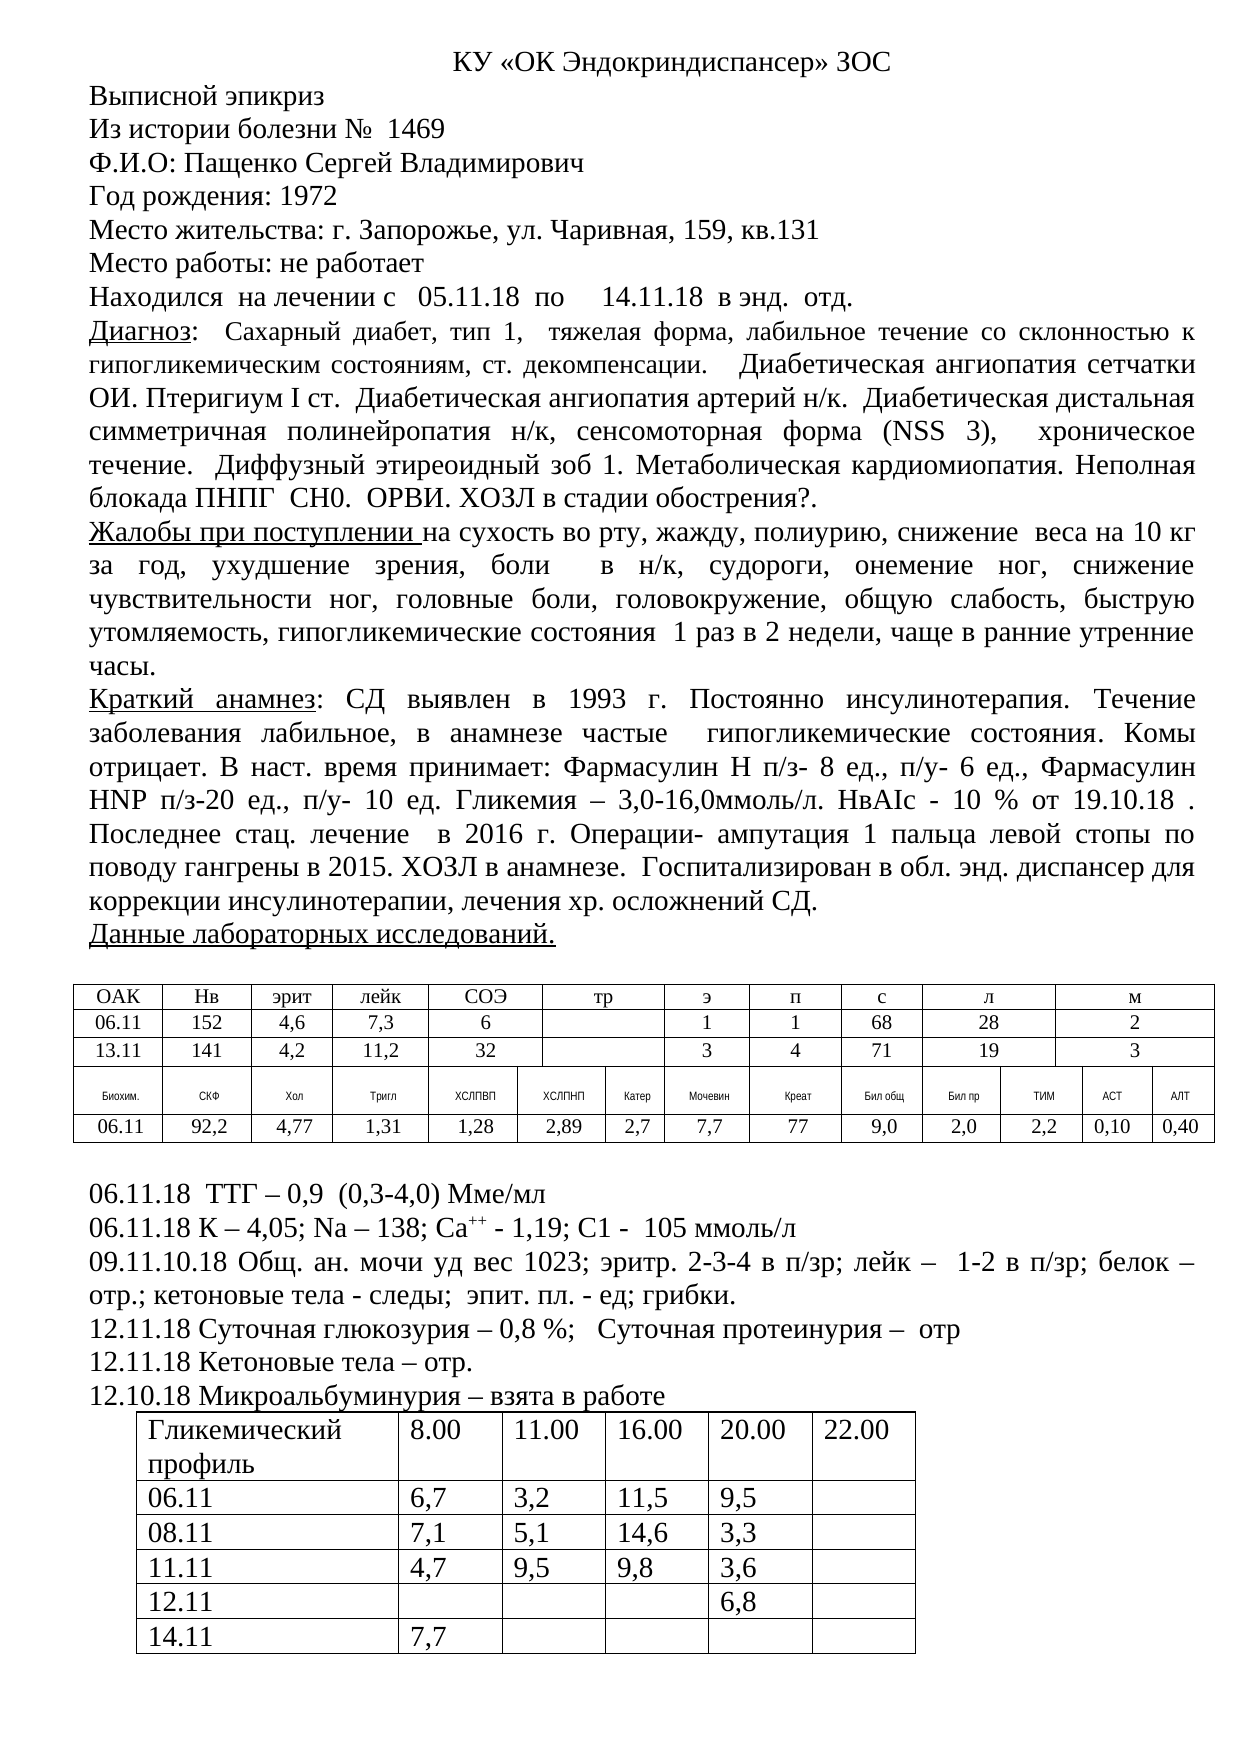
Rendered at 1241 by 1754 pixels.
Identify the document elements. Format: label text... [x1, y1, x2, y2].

table_cell Биохим. [74, 1067, 162, 1113]
text Краткий анамнез: СД выявлен в 1993 г. Постоянно инсулинотерапия. . Комы отрицает. В наст. время принимает: Фармасулин Н п/з- 8 ед., п/у- 6 ед., Фармасулин НNР п/з-20 ед., п/у- 10 ед. Гликемия – 3,0-16,0ммоль/л. НвАIс - 10 % от 19.10.18 . Последнее стац. лечение в 2016 г. Операции- ампутация 1 пальца левой стопы по поводу гангрены в 2015. ХОЗЛ в анамнезе. Госпитализирован в обл. энд. диспансер для коррекции инсулинотерапии, лечения хр. осложнений СД. [89, 682, 1196, 916]
table_cell 9,0 [842, 1115, 922, 1142]
table_cell 12.11 [137, 1584, 398, 1618]
table_cell 5,1 [503, 1515, 605, 1549]
text Год рождения: 1972 [89, 178, 1196, 212]
table_cell 0,40 [1153, 1115, 1214, 1142]
table_cell 141 [163, 1038, 251, 1066]
table_header 8.00 [399, 1413, 502, 1479]
table_cell Хол [252, 1067, 332, 1113]
text 06.11.18 К – 4,05; Nа – 138; Са++ - 1,19; С1 - 105 ммоль/л [89, 1210, 1196, 1244]
table_cell 08.11 [137, 1515, 398, 1549]
table_cell [709, 1619, 812, 1652]
table_cell 4,2 [252, 1038, 332, 1066]
subtitle 12.10.18 Микроальбуминурия – взята в работе [89, 1378, 1196, 1411]
table_header э [665, 985, 749, 1008]
text Место жительства: г. Запорожье, ул. Чаривная, 159, кв.131 [89, 212, 1196, 246]
table_cell ХСЛПНП [518, 1067, 605, 1113]
table_cell 11,5 [606, 1481, 708, 1514]
table_cell 3,6 [709, 1550, 812, 1583]
table_cell 7,7 [665, 1115, 749, 1142]
table_header эрит [252, 985, 332, 1008]
table_header лейк [333, 985, 428, 1008]
table_cell 4,6 [252, 1010, 332, 1037]
table_cell Креат [750, 1067, 841, 1113]
table_cell 6 [429, 1010, 542, 1037]
table_cell 152 [163, 1010, 251, 1037]
table_header м [1056, 985, 1214, 1008]
table_cell 28 [923, 1010, 1055, 1037]
table_cell 9,5 [503, 1550, 605, 1583]
table_cell 06.11 [74, 1115, 162, 1142]
table_cell 1 [750, 1010, 841, 1037]
table_cell [813, 1550, 915, 1583]
table_cell [399, 1584, 502, 1618]
table_header Нв [163, 985, 251, 1008]
table_header Гликемический профиль [137, 1413, 398, 1479]
table_cell 7,1 [399, 1515, 502, 1549]
table_cell 9,5 [709, 1481, 812, 1514]
table_cell 2,2 [1001, 1115, 1082, 1142]
text на лечении с 05.11.18 по 14.11.18 в отд. [89, 279, 1196, 313]
table_header тр [543, 985, 664, 1008]
table_cell 2,89 [518, 1115, 605, 1142]
table_header л [923, 985, 1055, 1008]
table_cell 68 [842, 1010, 922, 1037]
table_cell 14,6 [606, 1515, 708, 1549]
table_cell 6,8 [709, 1584, 812, 1618]
table_cell 4 [750, 1038, 841, 1066]
table_cell [813, 1481, 915, 1514]
table_cell СКФ [163, 1067, 251, 1113]
table_cell [813, 1515, 915, 1549]
table_cell ТИМ [1001, 1067, 1082, 1113]
table_cell 11,2 [333, 1038, 428, 1066]
table_cell [606, 1619, 708, 1652]
table_cell Бил пр [923, 1067, 1000, 1113]
table_cell 3 [1056, 1038, 1214, 1066]
table_cell 3,3 [709, 1515, 812, 1549]
table_cell 71 [842, 1038, 922, 1066]
table_cell [813, 1619, 915, 1652]
table_cell 4,77 [252, 1115, 332, 1142]
table_cell Тригл [333, 1067, 428, 1113]
table_cell 6,7 [399, 1481, 502, 1514]
text 12.11.18 Суточная глюкозурия – 0,8 %; Суточная протеинурия – отр [89, 1311, 1196, 1344]
table_header с [842, 985, 922, 1008]
table_cell 2,0 [923, 1115, 1000, 1142]
table_cell ХСЛПВП [429, 1067, 517, 1113]
table_cell 11.11 [137, 1550, 398, 1583]
table_cell 3,2 [503, 1481, 605, 1514]
subtitle 09.11.10.18 Общ. ан. мочи уд вес 1023; эритр. 2-3-4 в п/зр; лейк – 1-2 в п/зр; белок – отр.; кетоновые тела - следы; эпит. пл. - ед; грибки. [89, 1244, 1196, 1311]
table_cell [503, 1584, 605, 1618]
text 06.11.18 ТТГ – 0,9 (0,3-4,0) Мме/мл [89, 1177, 1196, 1210]
table_header 11.00 [503, 1413, 605, 1479]
table_cell 13.11 [74, 1038, 162, 1066]
text 12.11.18 Кетоновые тела – отр. [89, 1344, 1196, 1378]
table_cell 14.11 [137, 1619, 398, 1652]
text Место работы: не работает [89, 246, 1196, 279]
table_cell 0,10 [1083, 1115, 1152, 1142]
table_header п [750, 985, 841, 1008]
table_cell 7,3 [333, 1010, 428, 1037]
table_cell 9,8 [606, 1550, 708, 1583]
subtitle Из истории болезни № 1469 [89, 111, 1196, 145]
subtitle Выписной эпикриз [89, 78, 1202, 111]
table_cell 32 [429, 1038, 542, 1066]
table_header ОАК [74, 985, 162, 1008]
table_cell 1,31 [333, 1115, 428, 1142]
table_cell [813, 1584, 915, 1618]
subtitle Ф.И.О: Пащенко Сергей Владимирович [89, 145, 1196, 178]
text Диагноз: Сахарный диабет, тип 1, ст. Диабетическая ангиопатия сетчатки ОИ. Птеригиум I ст. Диабетическая ангиопатия артерий н/к. Диабетическая дистальная симметричная полинейропатия н/к, сенсомоторная форма (NSS 3), хроническое течение. Диффузный этиреоидный зоб 1. Метаболическая кардиомиопатия. Неполная блокада ПНПГ СН0. ОРВИ. ХОЗЛ в стадии обострения?. [89, 313, 1196, 514]
table_cell АСТ [1083, 1067, 1152, 1113]
table_cell [543, 1038, 664, 1066]
table_cell 2,7 [606, 1115, 664, 1142]
table_cell Бил общ [842, 1067, 922, 1113]
table_cell 1 [665, 1010, 749, 1037]
table_cell 06.11 [74, 1010, 162, 1037]
table_cell 19 [923, 1038, 1055, 1066]
table_cell [543, 1010, 664, 1037]
table_cell Катер [606, 1067, 664, 1113]
table_header 16.00 [606, 1413, 708, 1479]
table_cell [503, 1619, 605, 1652]
table_cell 77 [750, 1115, 841, 1142]
table_header СОЭ [429, 985, 542, 1008]
text Данные лабораторных исследований. [89, 916, 1196, 950]
table_cell 06.11 [137, 1481, 398, 1514]
table_cell 4,7 [399, 1550, 502, 1583]
table_header 22.00 [813, 1413, 915, 1479]
table_cell 2 [1056, 1010, 1214, 1037]
table_cell Мочевин [665, 1067, 749, 1113]
table_cell 3 [665, 1038, 749, 1066]
table_cell 92,2 [163, 1115, 251, 1142]
table_cell АЛТ [1153, 1067, 1214, 1113]
text Жалобы при поступлении на сухость во рту, жажду, полиурию, веса на 10 кг за год, ухудшение зрения, боли в н/к, судороги, онемение ног, снижение чувствительности ног, головные боли, головокружение, общую слабость, быструю утомляемость, гипогликемические состояния 1 раз в 2 недели, чаще в ранние утренние часы. [89, 514, 1196, 682]
table_cell 1,28 [429, 1115, 517, 1142]
table_cell 7,7 [399, 1619, 502, 1652]
table_header 20.00 [709, 1413, 812, 1479]
table_cell [606, 1584, 708, 1618]
